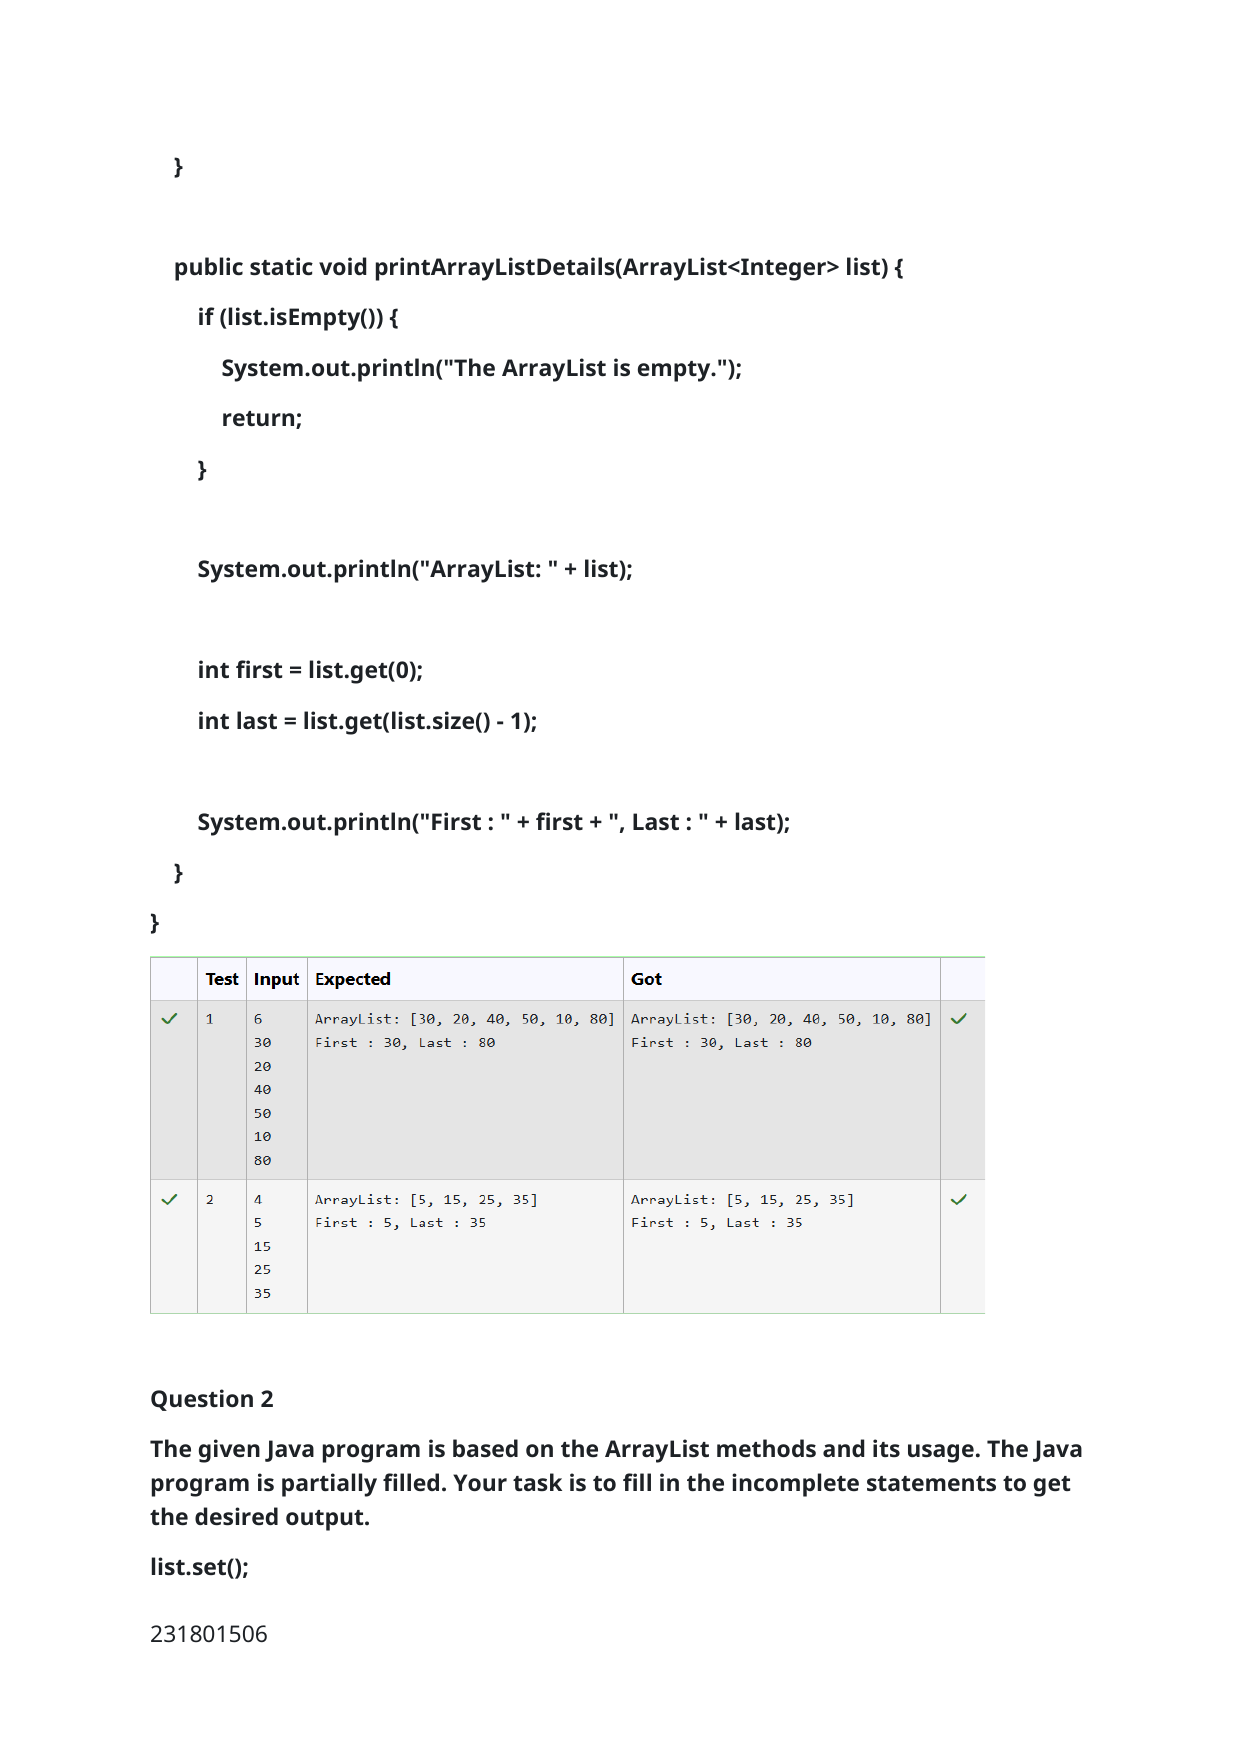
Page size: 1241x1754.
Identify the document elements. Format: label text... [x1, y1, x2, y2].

text System.out.println("The ArrayList is empty."); [150, 352, 1090, 383]
text return; [150, 402, 1090, 433]
text int first = list.get(0); [150, 654, 1090, 685]
picture [150, 956, 986, 1314]
text Question 2 [150, 1383, 1090, 1414]
text System.out.println("ArrayList: " + list); [150, 553, 1090, 584]
text } [150, 452, 1090, 484]
text The given Java program is based on the ArrayList methods and its usage. The Java program is partially filled. Your task is to fill in the incomplete statements to get the desired output. [150, 1433, 1090, 1532]
text list.set(); [150, 1551, 1090, 1582]
text } [150, 906, 1090, 937]
text if (list.isEmpty()) { [150, 301, 1090, 332]
text int last = list.get(list.size() - 1); [150, 704, 1090, 736]
text System.out.println("First : " + first + ", Last : " + last); [150, 805, 1090, 837]
text public static void printArrayListDetails(ArrayList<Integer> list) { [150, 251, 1090, 282]
text } [150, 856, 1090, 887]
text } [150, 150, 1090, 181]
